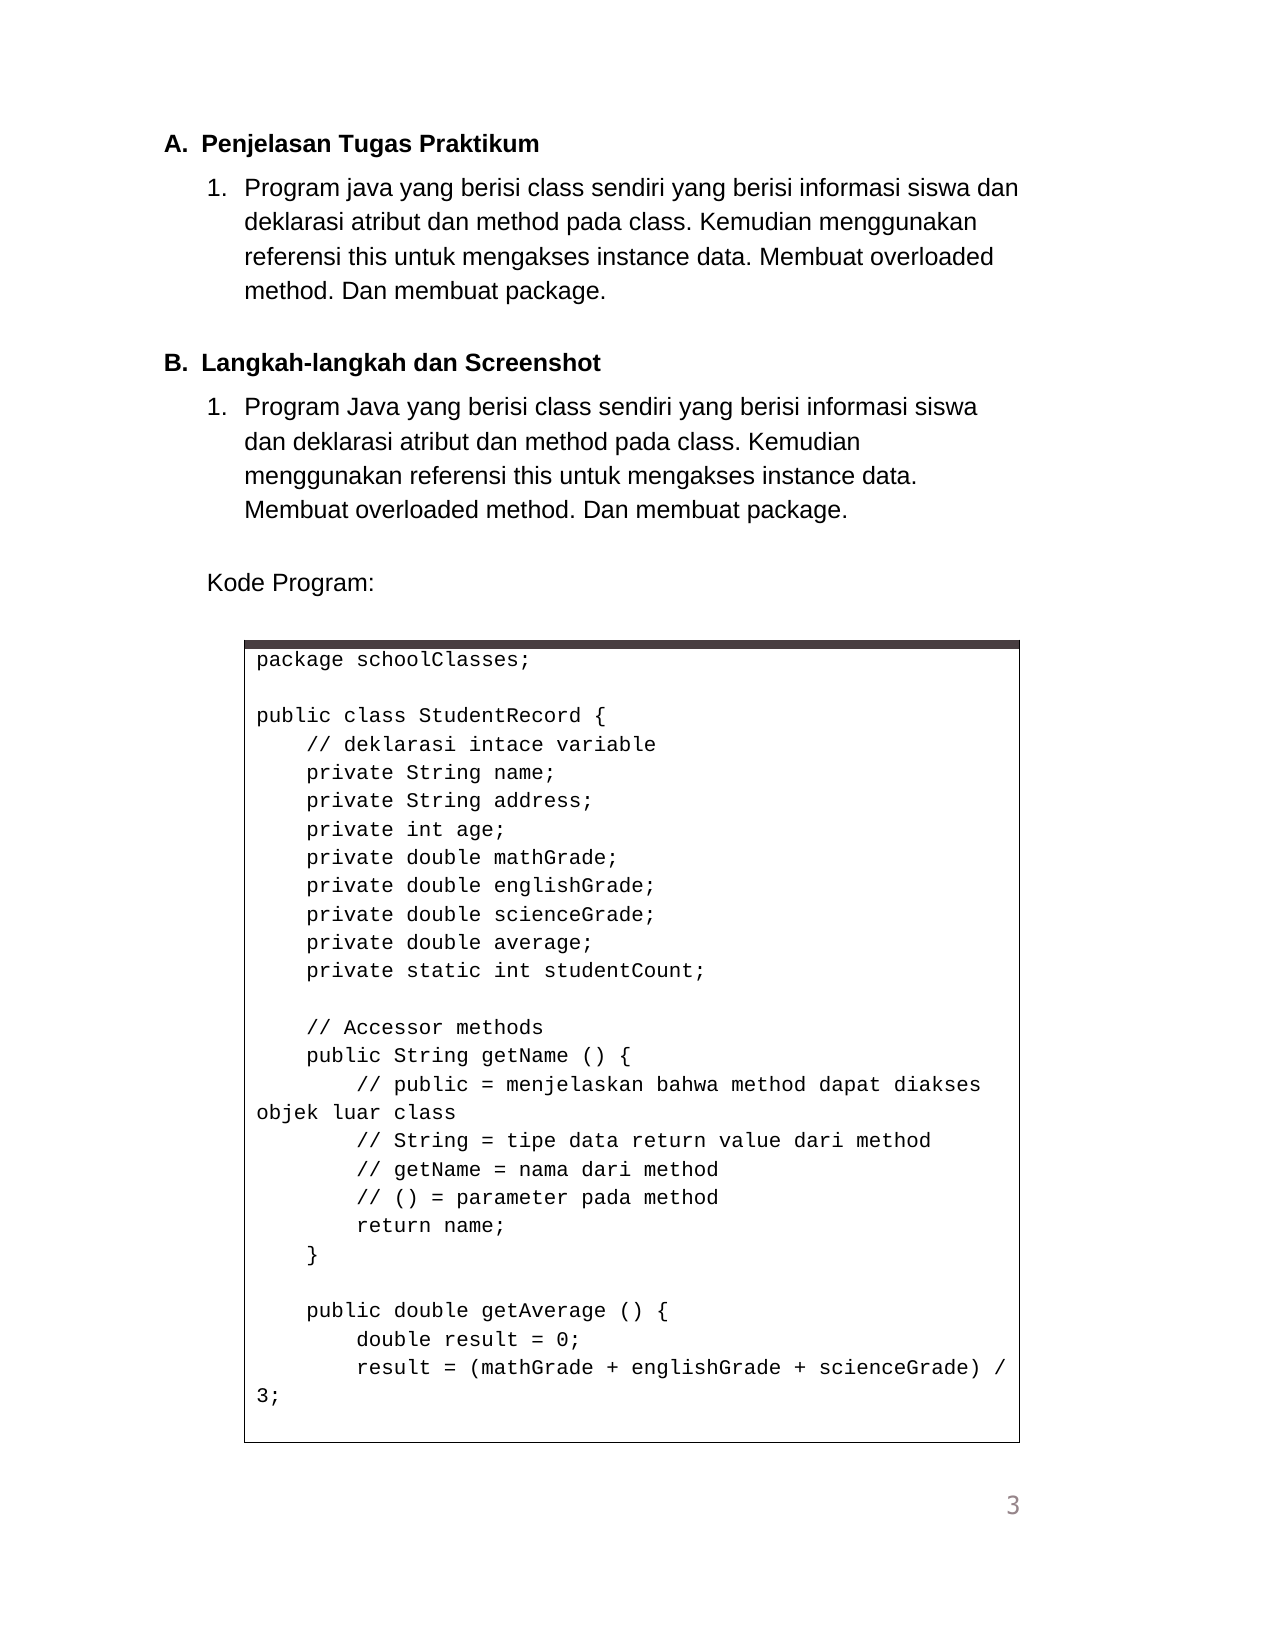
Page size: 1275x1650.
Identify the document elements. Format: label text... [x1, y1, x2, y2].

list Program java yang berisi class sendiri yang berisi informasi siswa dan deklarasi atribut dan method pada class. Kemudian menggunakan referensi this untuk mengakses instance data. Membuat overloaded method. Dan membuat package. [207, 173, 1020, 305]
list Program Java yang berisi class sendiri yang berisi informasi siswa dan deklarasi atribut dan method pada class. Kemudian menggunakan referensi this untuk mengakses instance data. Membuat overloaded method. Dan membuat package. [207, 392, 1020, 524]
text Kode Program: [207, 567, 1020, 596]
subtitle Langkah-langkah dan Screenshot [163, 348, 1020, 377]
subtitle Penjelasan Tugas Praktikum [163, 128, 1020, 157]
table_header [245, 649, 1019, 1442]
